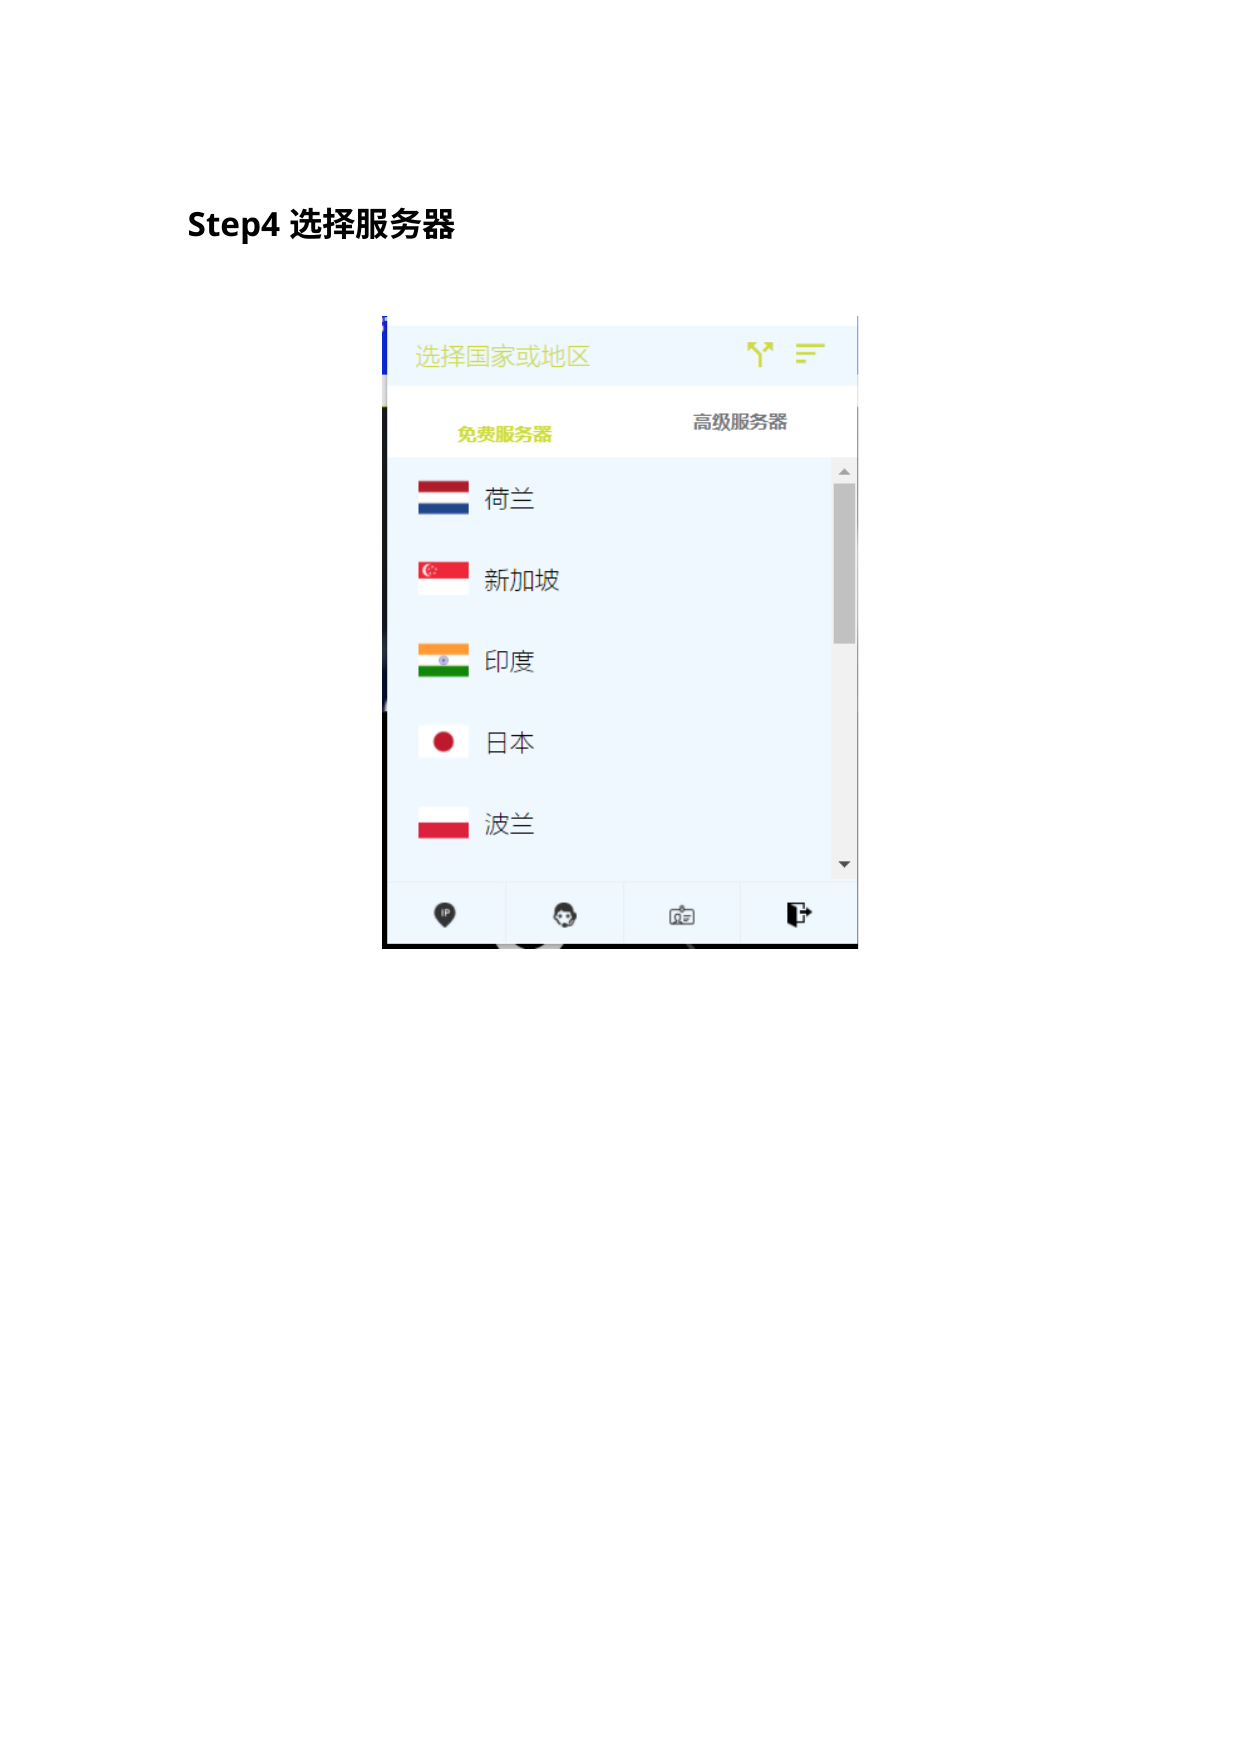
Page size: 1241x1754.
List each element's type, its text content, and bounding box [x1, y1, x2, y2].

subtitle Step4 选择服务器 [187, 189, 1053, 254]
picture [382, 316, 859, 949]
